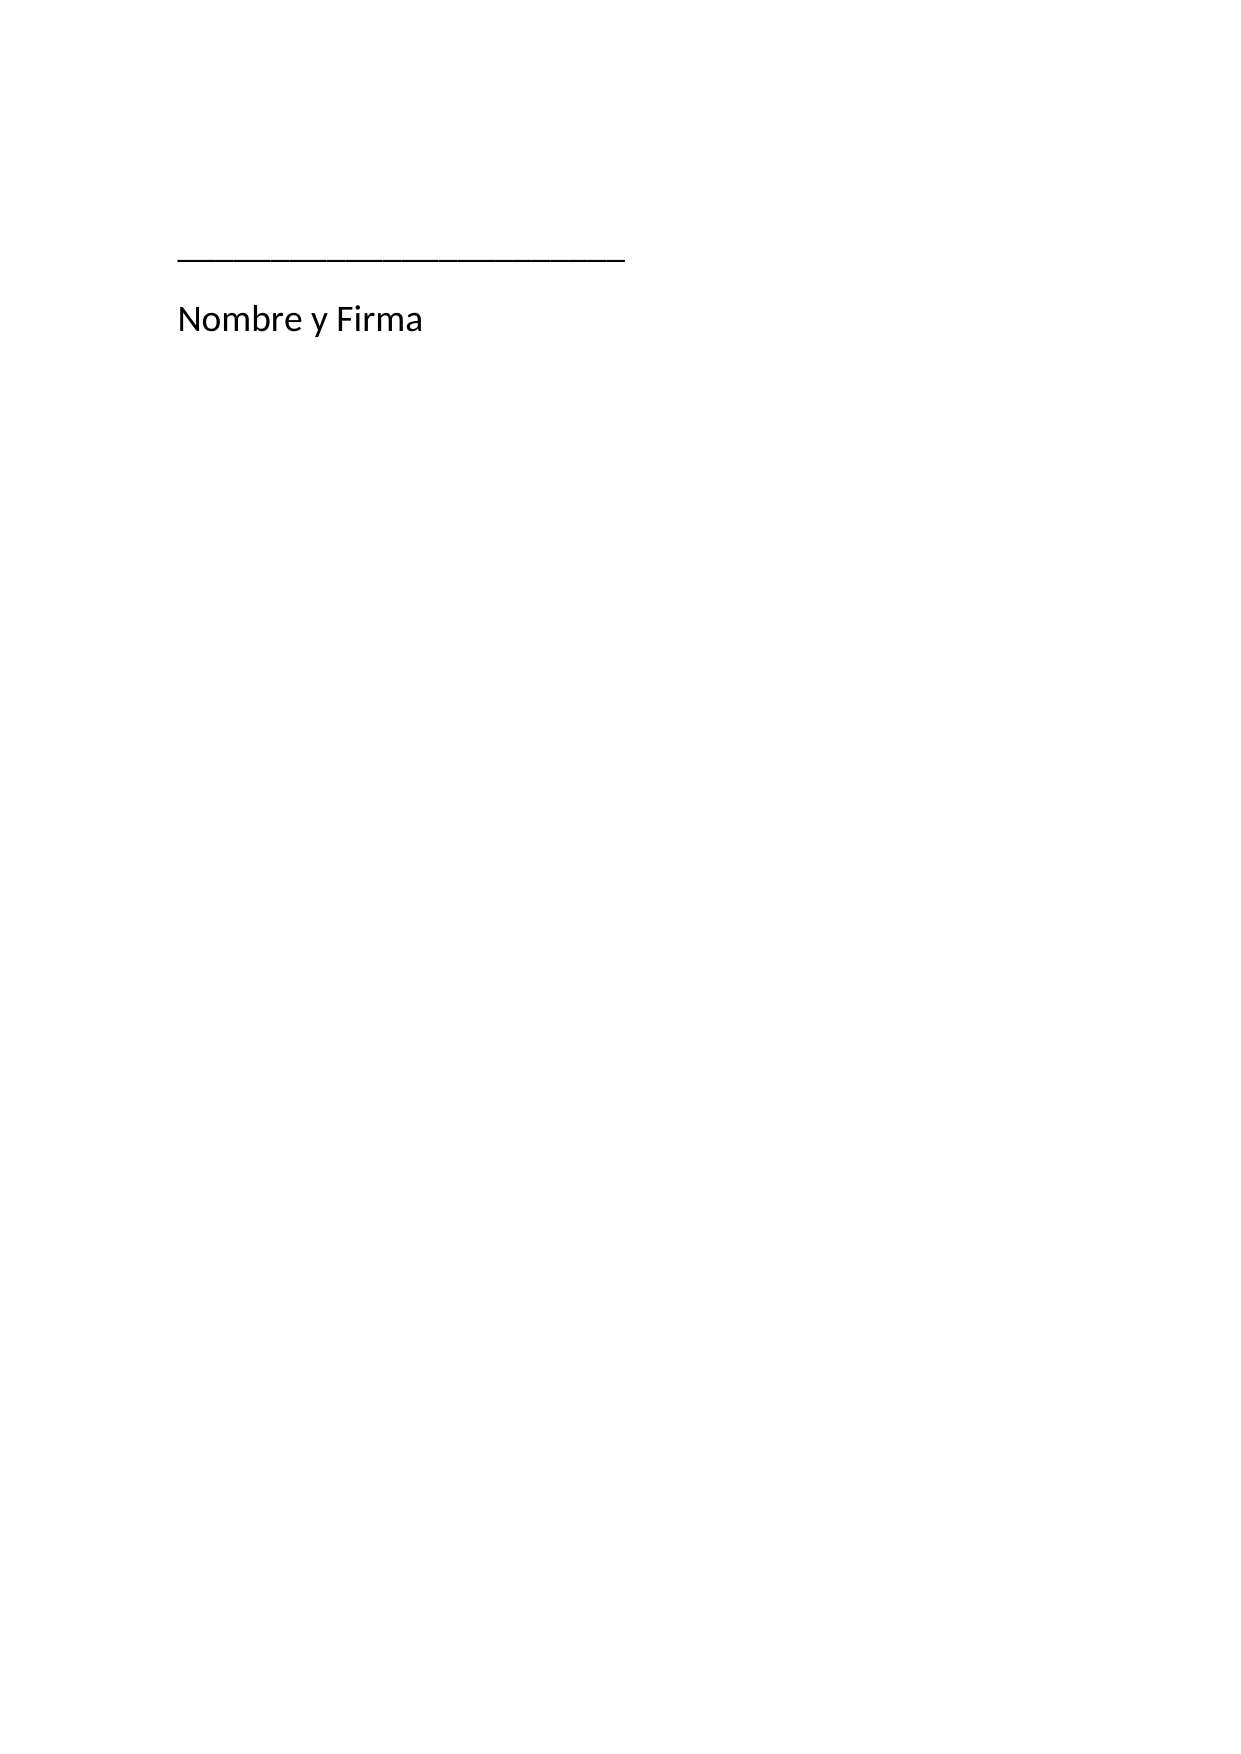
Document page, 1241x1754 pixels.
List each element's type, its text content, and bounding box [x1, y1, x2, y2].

text ________________________ [177, 221, 1063, 267]
text Nombre y Firma [177, 295, 1063, 341]
